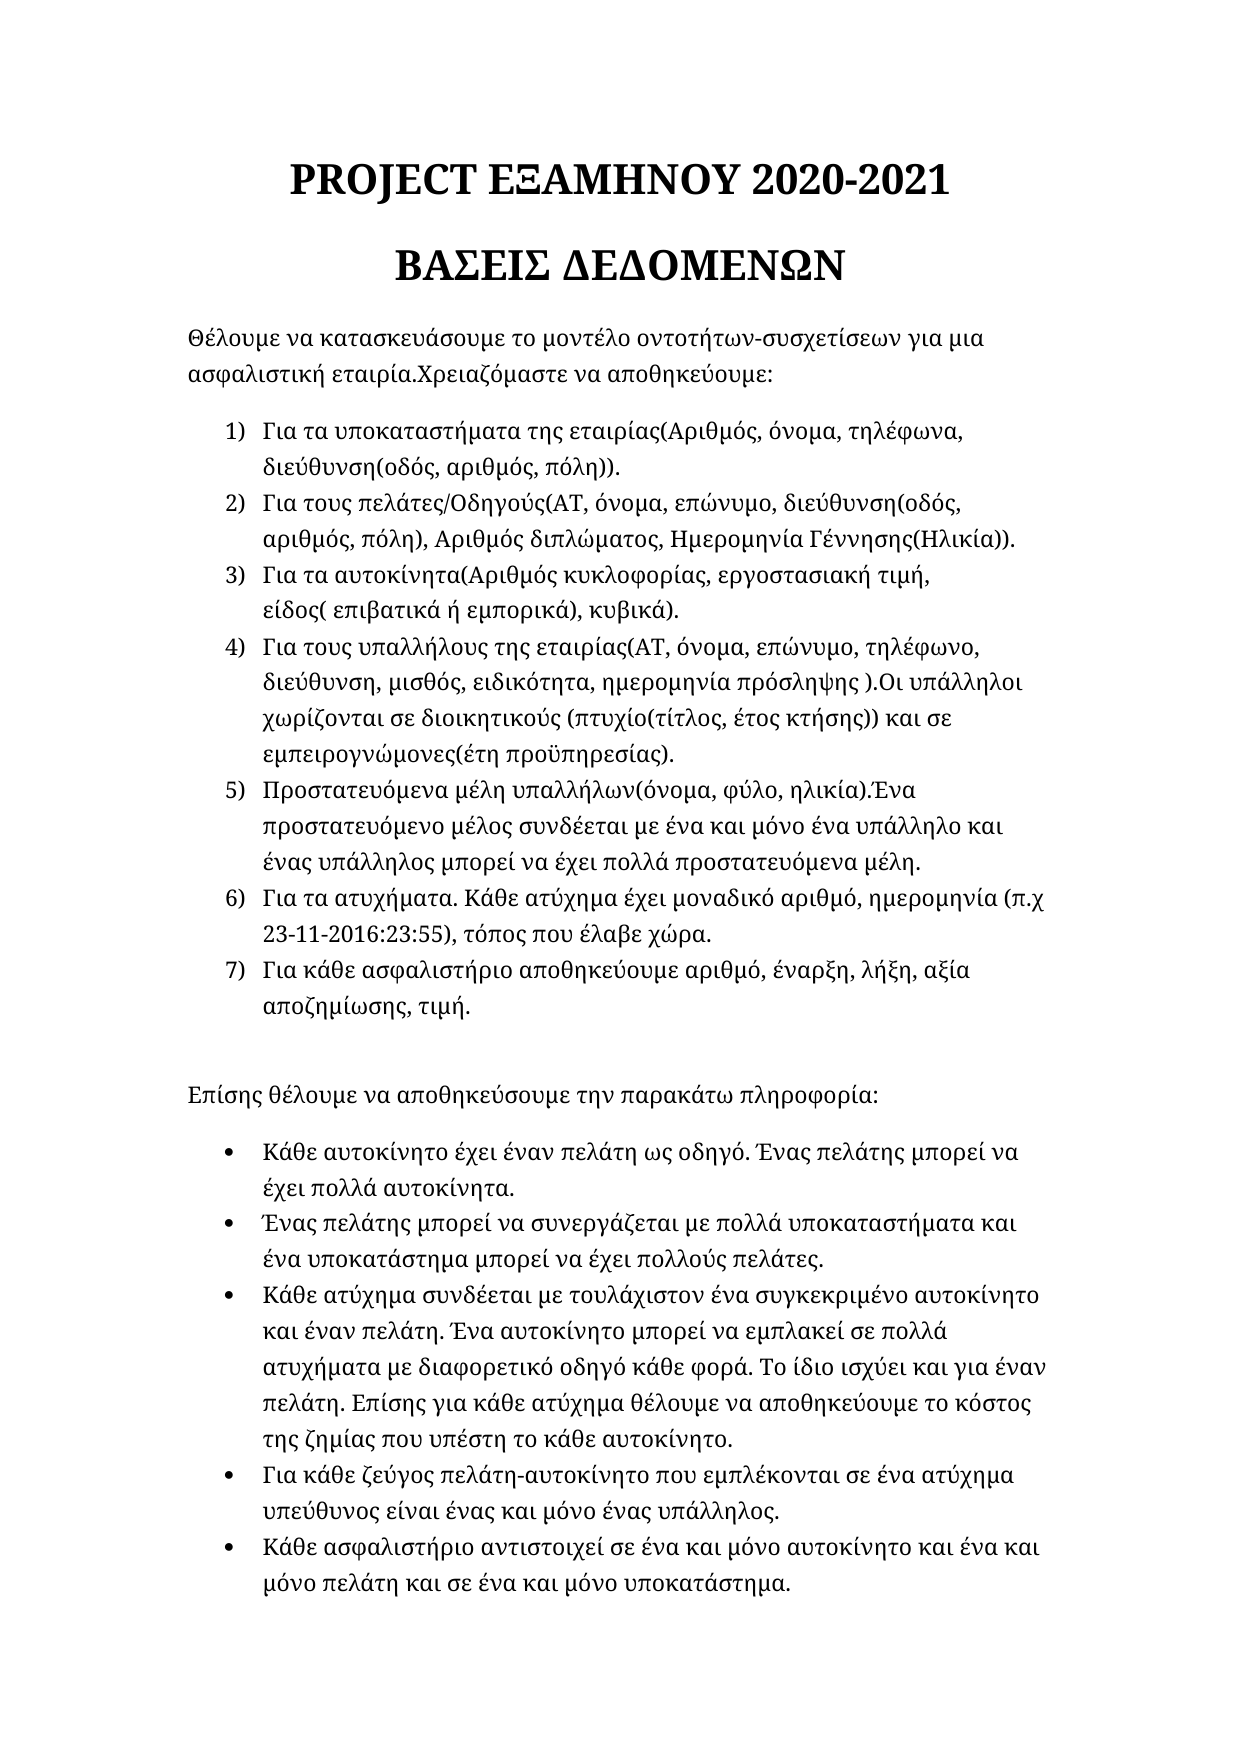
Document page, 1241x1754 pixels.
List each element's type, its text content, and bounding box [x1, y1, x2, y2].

list Κάθε αυτοκίνητο έχει έναν πελάτη ως οδηγό. Ένας πελάτης μπορεί να έχει πολλά αυτοκίνητα. [225, 1136, 1053, 1203]
list Για τα υποκαταστήματα της εταιρίας(Αριθμός, όνομα, τηλέφωνα, διεύθυνση(οδός, αριθμός, πόλη)). [225, 415, 1053, 482]
text PROJECT ΕΞΑΜΗΝΟΥ 2020-2021 [187, 150, 1053, 207]
list Κάθε ατύχημα συνδέεται με τουλάχιστον ένα συγκεκριμένο αυτοκίνητο και έναν πελάτη. Ένα αυτοκίνητο μπορεί να εμπλακεί σε πολλά ατυχήματα με διαφορετικό οδηγό κάθε φορά. Το ίδιο ισχύει και για έναν πελάτη. Επίσης για κάθε ατύχημα θέλουμε να αποθηκεύουμε το κόστος της ζημίας που υπέστη το κάθε αυτοκίνητο. [225, 1279, 1053, 1454]
text ΒΑΣΕΙΣ ΔΕΔΟΜΕΝΩΝ [187, 236, 1053, 293]
text Επίσης θέλουμε να αποθηκεύσουμε την παρακάτω πληροφορία: [187, 1079, 1053, 1110]
text Θέλουμε να κατασκευάσουμε το μοντέλο οντοτήτων-συσχετίσεων για μια ασφαλιστική εταιρία.Χρειαζόμαστε να αποθηκεύουμε: [187, 322, 1053, 389]
list Για τους πελάτες/Οδηγούς(ΑΤ, όνομα, επώνυμο, διεύθυνση(οδός, αριθμός, πόλη), Αριθμός διπλώματος, Ημερομηνία Γέννησης(Ηλικία)). [225, 487, 1053, 554]
list Ένας πελάτης μπορεί να συνεργάζεται με πολλά υποκαταστήματα και ένα υποκατάστημα μπορεί να έχει πολλούς πελάτες. [225, 1207, 1053, 1274]
list Για τα ατυχήματα. Κάθε ατύχημα έχει μοναδικό αριθμό, ημερομηνία (π.χ 23-11-2016:23:55), τόπος που έλαβε χώρα. [225, 882, 1053, 949]
list Προστατευόμενα μέλη υπαλλήλων(όνομα, φύλο, ηλικία).Ένα προστατευόμενο μέλος συνδέεται με ένα και μόνο ένα υπάλληλο και ένας υπάλληλος μπορεί να έχει πολλά προστατευόμενα μέλη. [225, 774, 1053, 877]
list Για τα αυτοκίνητα(Αριθμός κυκλοφορίας, εργοστασιακή τιμή, είδος( επιβατικά ή εμπορικά), κυβικά). [225, 558, 1053, 626]
list Κάθε ασφαλιστήριο αντιστοιχεί σε ένα και μόνο αυτοκίνητο και ένα και μόνο πελάτη και σε ένα και μόνο υποκατάστημα. [225, 1531, 1053, 1598]
list Για τους υπαλλήλους της εταιρίας(ΑΤ, όνομα, επώνυμο, τηλέφωνο, διεύθυνση, μισθός, ειδικότητα, ημερομηνία πρόσληψης ).Οι υπάλληλοι χωρίζονται σε διοικητικούς (πτυχίο(τίτλος, έτος κτήσης)) και σε εμπειρογνώμονες(έτη προϋπηρεσίας). [225, 630, 1053, 769]
list Για κάθε ασφαλιστήριο αποθηκεύουμε αριθμό, έναρξη, λήξη, αξία αποζημίωσης, τιμή. [225, 954, 1053, 1021]
list Για κάθε ζεύγος πελάτη-αυτοκίνητο που εμπλέκονται σε ένα ατύχημα υπεύθυνος είναι ένας και μόνο ένας υπάλληλος. [225, 1459, 1053, 1526]
